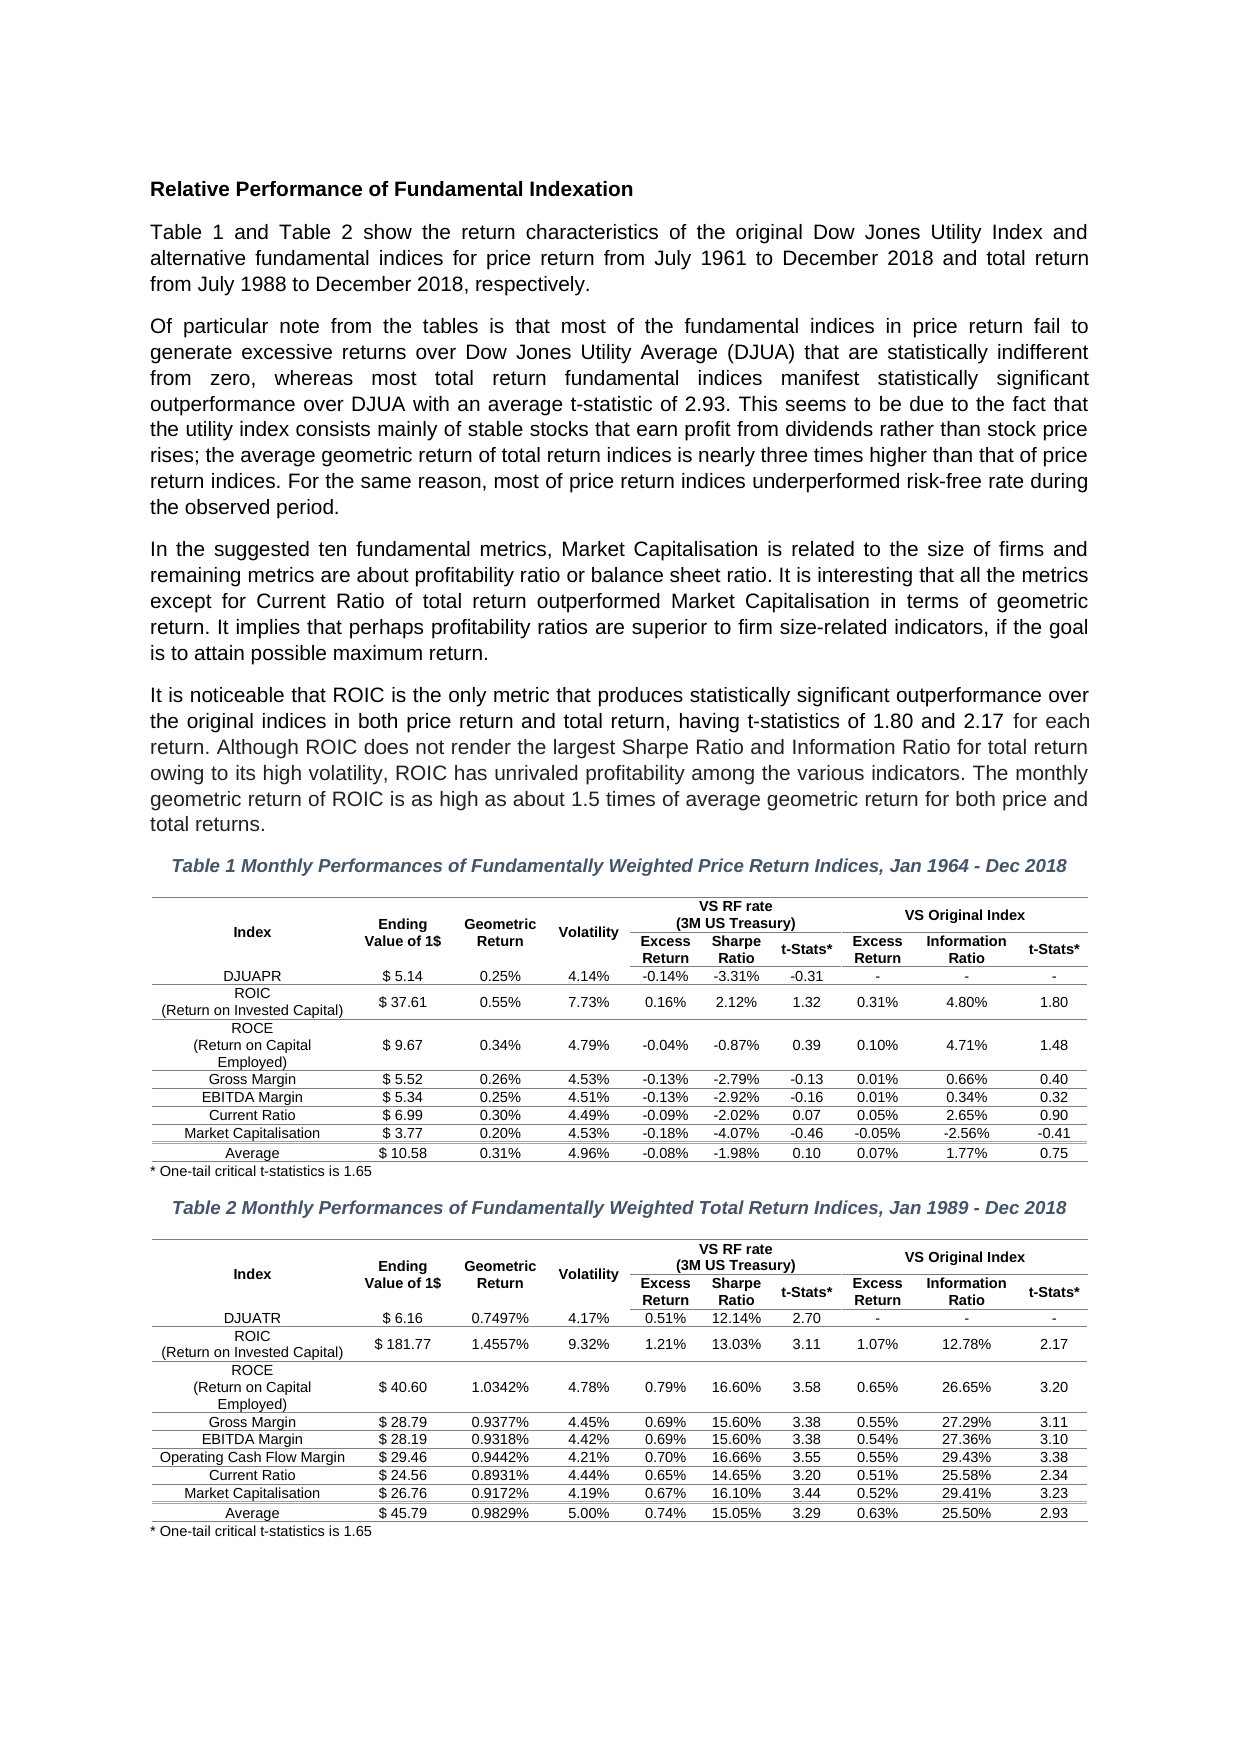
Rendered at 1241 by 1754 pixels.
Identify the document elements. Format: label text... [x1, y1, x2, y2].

table_header Ending Value of 1$ [353, 1240, 453, 1308]
table_cell Information Ratio [914, 933, 1020, 966]
table_cell 0.55% [842, 1449, 913, 1466]
table_cell 7.73% [548, 985, 630, 1019]
table_cell 3.20 [772, 1467, 842, 1483]
table_cell Current Ratio [152, 1467, 352, 1483]
table_header Geometric Return [453, 898, 547, 966]
table_cell 15.60% [701, 1431, 772, 1448]
table_cell 0.10% [842, 1020, 913, 1070]
table_cell 12.14% [701, 1310, 772, 1326]
table_cell 0.67% [630, 1485, 701, 1501]
table_cell -2.79% [701, 1071, 772, 1088]
table_cell DJUATR [152, 1309, 352, 1326]
table_cell 0.05% [842, 1107, 913, 1123]
table_cell 0.90 [1020, 1106, 1088, 1123]
table_cell 3.11 [1020, 1412, 1088, 1430]
table_cell ROCE (Return on Capital Employed) [152, 1020, 352, 1070]
table_cell -0.04% [630, 1020, 701, 1070]
table_cell Gross Margin [152, 1071, 352, 1088]
table_cell Excess Return [842, 933, 913, 966]
table_cell Average [152, 1144, 352, 1161]
table_cell -0.13 [772, 1071, 842, 1088]
table_cell -0.05% [842, 1125, 913, 1141]
table_cell -0.08% [630, 1144, 701, 1161]
table_cell 1.32 [772, 985, 842, 1019]
table_cell 4.42% [548, 1431, 630, 1448]
table_cell 1.21% [630, 1327, 701, 1361]
table_cell 1.48 [1020, 1019, 1088, 1070]
table_cell 0.9172% [453, 1485, 547, 1501]
table_cell 4.21% [548, 1449, 630, 1466]
table_cell 2.34 [1020, 1466, 1088, 1483]
table_cell 4.78% [548, 1362, 630, 1412]
table_cell 1.07% [842, 1327, 913, 1361]
table_header VS Original Index [842, 898, 1088, 932]
table_cell -2.92% [701, 1089, 772, 1106]
table_cell 3.44 [772, 1485, 842, 1501]
table_cell $ 3.77 [353, 1125, 453, 1141]
table_cell 0.25% [453, 966, 547, 984]
table_cell 2.12% [701, 985, 772, 1019]
table_cell Average [152, 1504, 352, 1521]
table_cell 27.29% [914, 1413, 1020, 1430]
table_cell t-Stats* [1020, 1275, 1088, 1308]
table_cell 0.01% [842, 1089, 913, 1106]
table_cell 0.39 [772, 1020, 842, 1070]
table_cell 0.65% [842, 1362, 913, 1412]
table_cell ROIC (Return on Invested Capital) [152, 1327, 352, 1361]
table_cell t-Stats* [772, 1275, 841, 1308]
table_cell Sharpe Ratio [701, 1275, 772, 1308]
table_cell 4.45% [548, 1413, 630, 1430]
table_cell -0.31 [772, 967, 842, 984]
table_cell 4.51% [548, 1089, 630, 1106]
text Table 1 Monthly Performances of Fundamentally Weighted Price Return Indices, Jan 1964 - Dec 2018 [150, 855, 1090, 876]
table_cell 3.38 [772, 1431, 842, 1448]
table_cell $ 6.16 [353, 1309, 453, 1326]
table_cell 0.07 [772, 1107, 842, 1123]
table_cell 0.31% [842, 985, 913, 1019]
table_cell -0.09% [630, 1107, 701, 1123]
table_cell 27.36% [914, 1431, 1020, 1448]
table_header Volatility [548, 898, 630, 966]
table_cell 1.4557% [453, 1327, 547, 1361]
table_cell 0.9442% [453, 1449, 547, 1466]
table_cell -4.07% [701, 1125, 772, 1141]
table_cell 0.9318% [453, 1431, 547, 1448]
table_cell 0.55% [453, 985, 547, 1019]
text * One-tail critical t-statistics is 1.65 [150, 1162, 1090, 1179]
table_cell 0.79% [630, 1362, 701, 1412]
table_cell 0.34% [453, 1020, 547, 1070]
table_cell 0.10 [772, 1144, 842, 1161]
table_cell 26.65% [914, 1362, 1020, 1412]
table_cell $ 40.60 [353, 1362, 453, 1412]
table_cell 0.30% [453, 1107, 547, 1123]
table_cell EBITDA Margin [152, 1431, 352, 1448]
table_cell ROCE (Return on Capital Employed) [152, 1362, 352, 1412]
table_cell 1.80 [1020, 984, 1088, 1019]
table_cell 0.69% [630, 1413, 701, 1430]
table_cell 1.77% [914, 1144, 1020, 1161]
table_cell 9.32% [548, 1327, 630, 1361]
table_cell 4.14% [548, 966, 630, 984]
table_cell - [842, 1310, 913, 1326]
table_cell 0.25% [453, 1089, 547, 1106]
table_cell 3.58 [772, 1362, 842, 1412]
table_cell -0.13% [630, 1071, 701, 1088]
table_header Ending Value of 1$ [353, 898, 453, 966]
table_cell 3.10 [1020, 1430, 1088, 1448]
table_cell Market Capitalisation [152, 1125, 352, 1141]
table_cell 0.66% [914, 1071, 1020, 1088]
table_cell $ 26.76 [353, 1485, 453, 1501]
table_cell 0.69% [630, 1431, 701, 1448]
table_cell 0.9829% [453, 1504, 547, 1521]
table_cell 29.41% [914, 1485, 1020, 1501]
table_header VS RF rate (3M US Treasury) [630, 898, 841, 932]
text Table 2 Monthly Performances of Fundamentally Weighted Total Return Indices, Jan 1989 - Dec 2018 [150, 1197, 1090, 1218]
table_cell $ 9.67 [353, 1020, 453, 1070]
table_cell -0.41 [1020, 1124, 1088, 1141]
table_cell 4.49% [548, 1107, 630, 1123]
table_cell -0.46 [772, 1125, 842, 1141]
table_cell 0.7497% [453, 1309, 547, 1326]
table_header Index [152, 1240, 352, 1308]
table_cell DJUAPR [152, 966, 352, 984]
text Relative Performance of Fundamental Indexation [150, 177, 1090, 201]
table_cell 0.16% [630, 985, 701, 1019]
table_cell -2.02% [701, 1107, 772, 1123]
table_header Volatility [548, 1240, 630, 1308]
table_cell 0.51% [630, 1310, 701, 1326]
table_cell 0.07% [842, 1144, 913, 1161]
table_cell 0.40 [1020, 1070, 1088, 1088]
table_cell -0.18% [630, 1125, 701, 1141]
table_header Index [152, 898, 352, 966]
table_cell 0.20% [453, 1125, 547, 1141]
table_cell 2.65% [914, 1107, 1020, 1123]
table_cell 2.70 [772, 1310, 842, 1326]
table_cell $ 181.77 [353, 1327, 453, 1361]
table_cell 0.65% [630, 1467, 701, 1483]
table_cell Gross Margin [152, 1413, 352, 1430]
table_cell $ 10.58 [353, 1144, 453, 1161]
table_cell -2.56% [914, 1125, 1020, 1141]
table_cell $ 28.19 [353, 1431, 453, 1448]
table_cell - [842, 967, 913, 984]
table_cell 14.65% [701, 1467, 772, 1483]
table_cell Market Capitalisation [152, 1485, 352, 1501]
table_cell 0.63% [842, 1504, 913, 1521]
table_header VS RF rate (3M US Treasury) [630, 1240, 841, 1274]
table_cell 29.43% [914, 1449, 1020, 1466]
table_cell -0.16 [772, 1089, 842, 1106]
table_cell 4.96% [548, 1144, 630, 1161]
text * One-tail critical t-statistics is 1.65 [150, 1522, 1090, 1539]
table_cell 25.50% [914, 1504, 1020, 1521]
table_cell -3.31% [701, 967, 772, 984]
table_cell 4.71% [914, 1020, 1020, 1070]
table_cell 0.54% [842, 1431, 913, 1448]
table_cell 4.19% [548, 1485, 630, 1501]
table_cell - [914, 1310, 1020, 1326]
text It is noticeable that ROIC is the only metric that produces statistically significant outperformance over the original indices in both price return and total return, having t-statistics of 1.80 and 2.17 for each return. Although ROIC does not render the largest Sharpe Ratio and Information Ratio for total return owing to its high volatility, ROIC has unrivaled profitability among the various indicators. The monthly geometric return of ROIC is as high as about 1.5 times of average geometric return for both price and total returns. [150, 683, 1090, 735]
table_cell 2.93 [1020, 1501, 1088, 1521]
table_cell 3.20 [1020, 1361, 1088, 1412]
table_cell 3.29 [772, 1504, 842, 1521]
table_cell t-Stats* [772, 933, 841, 966]
table_cell Excess Return [630, 1275, 701, 1308]
table_cell -1.98% [701, 1144, 772, 1161]
table_cell 0.70% [630, 1449, 701, 1466]
table_cell 0.52% [842, 1485, 913, 1501]
table_cell Excess Return [842, 1275, 913, 1308]
table_header Geometric Return [453, 1240, 547, 1308]
table_cell -0.13% [630, 1089, 701, 1106]
table_cell 3.23 [1020, 1484, 1088, 1501]
table_cell 16.10% [701, 1485, 772, 1501]
table_cell 3.55 [772, 1449, 842, 1466]
table_cell $ 28.79 [353, 1413, 453, 1430]
table_cell Operating Cash Flow Margin [152, 1449, 352, 1466]
text Of particular note from the tables is that most of the fundamental indices in price return fail to generate excessive returns over Dow Jones Utility Average (DJUA) that are statistically indifferent from zero, whereas most total return fundamental indices manifest statistically significant outperformance over DJUA with an average t-statistic of 2.93. This seems to be due to the fact that the utility index consists mainly of stable stocks that earn profit from dividends rather than stock price rises; the average geometric return of total return indices is nearly three times higher than that of price return indices. For the same reason, most of price return indices underperformed risk-free rate during the observed period. [150, 314, 1090, 519]
table_cell 12.78% [914, 1327, 1020, 1361]
table_cell 0.26% [453, 1071, 547, 1088]
table_cell - [1020, 967, 1088, 984]
table_cell EBITDA Margin [152, 1089, 352, 1106]
table_header VS Original Index [842, 1240, 1088, 1274]
table_cell 0.51% [842, 1467, 913, 1483]
table_cell 0.31% [453, 1144, 547, 1161]
table_cell 4.80% [914, 985, 1020, 1019]
text Table 1 and Table 2 show the return characteristics of the original Dow Jones Utility Index and alternative fundamental indices for price return from July 1961 to December 2018 and total return from July 1988 to December 2018, respectively. [150, 220, 1090, 295]
table_cell 4.53% [548, 1071, 630, 1088]
table_cell Current Ratio [152, 1107, 352, 1123]
table_cell 16.66% [701, 1449, 772, 1466]
table_cell $ 5.52 [353, 1071, 453, 1088]
table_cell -0.87% [701, 1020, 772, 1070]
text In the suggested ten fundamental metrics, Market Capitalisation is related to the size of firms and remaining metrics are about profitability ratio or balance sheet ratio. It is interesting that all the metrics except for Current Ratio of total return outperformed Market Capitalisation in terms of geometric return. It implies that perhaps profitability ratios are superior to firm size-related indicators, if the goal is to attain possible maximum return. [150, 537, 1090, 664]
table_cell 13.03% [701, 1327, 772, 1361]
table_cell 0.75 [1020, 1141, 1088, 1161]
table_cell 0.74% [630, 1504, 701, 1521]
table_cell $ 37.61 [353, 985, 453, 1019]
table_cell 0.01% [842, 1071, 913, 1088]
table_cell $ 45.79 [353, 1504, 453, 1521]
table_cell Sharpe Ratio [701, 933, 772, 966]
table_cell ROIC (Return on Invested Capital) [152, 985, 352, 1019]
table_cell 4.79% [548, 1020, 630, 1070]
table_cell -0.14% [630, 967, 701, 984]
table_cell $ 5.14 [353, 966, 453, 984]
table_cell t-Stats* [1020, 933, 1088, 966]
table_cell 0.32 [1020, 1088, 1088, 1106]
table_cell 0.55% [842, 1413, 913, 1430]
table_cell 4.44% [548, 1467, 630, 1483]
table_cell - [1020, 1310, 1088, 1326]
table_cell 15.60% [701, 1413, 772, 1430]
table_cell 0.9377% [453, 1413, 547, 1430]
table_cell Excess Return [630, 933, 701, 966]
table_cell 1.0342% [453, 1362, 547, 1412]
table_cell 4.53% [548, 1125, 630, 1141]
table_cell $ 5.34 [353, 1089, 453, 1106]
table_cell 3.38 [772, 1413, 842, 1430]
table_cell 16.60% [701, 1362, 772, 1412]
table_cell 15.05% [701, 1504, 772, 1521]
table_cell Information Ratio [914, 1275, 1020, 1308]
table_cell 0.34% [914, 1089, 1020, 1106]
table_cell 2.17 [1020, 1326, 1088, 1361]
table_cell 4.17% [548, 1309, 630, 1326]
table_cell 3.11 [772, 1327, 842, 1361]
table_cell $ 29.46 [353, 1449, 453, 1466]
table_cell $ 24.56 [353, 1467, 453, 1483]
table_cell $ 6.99 [353, 1107, 453, 1123]
table_cell - [914, 967, 1020, 984]
table_cell 5.00% [548, 1504, 630, 1521]
table_cell 0.8931% [453, 1467, 547, 1483]
table_cell 25.58% [914, 1467, 1020, 1483]
table_cell 3.38 [1020, 1448, 1088, 1466]
